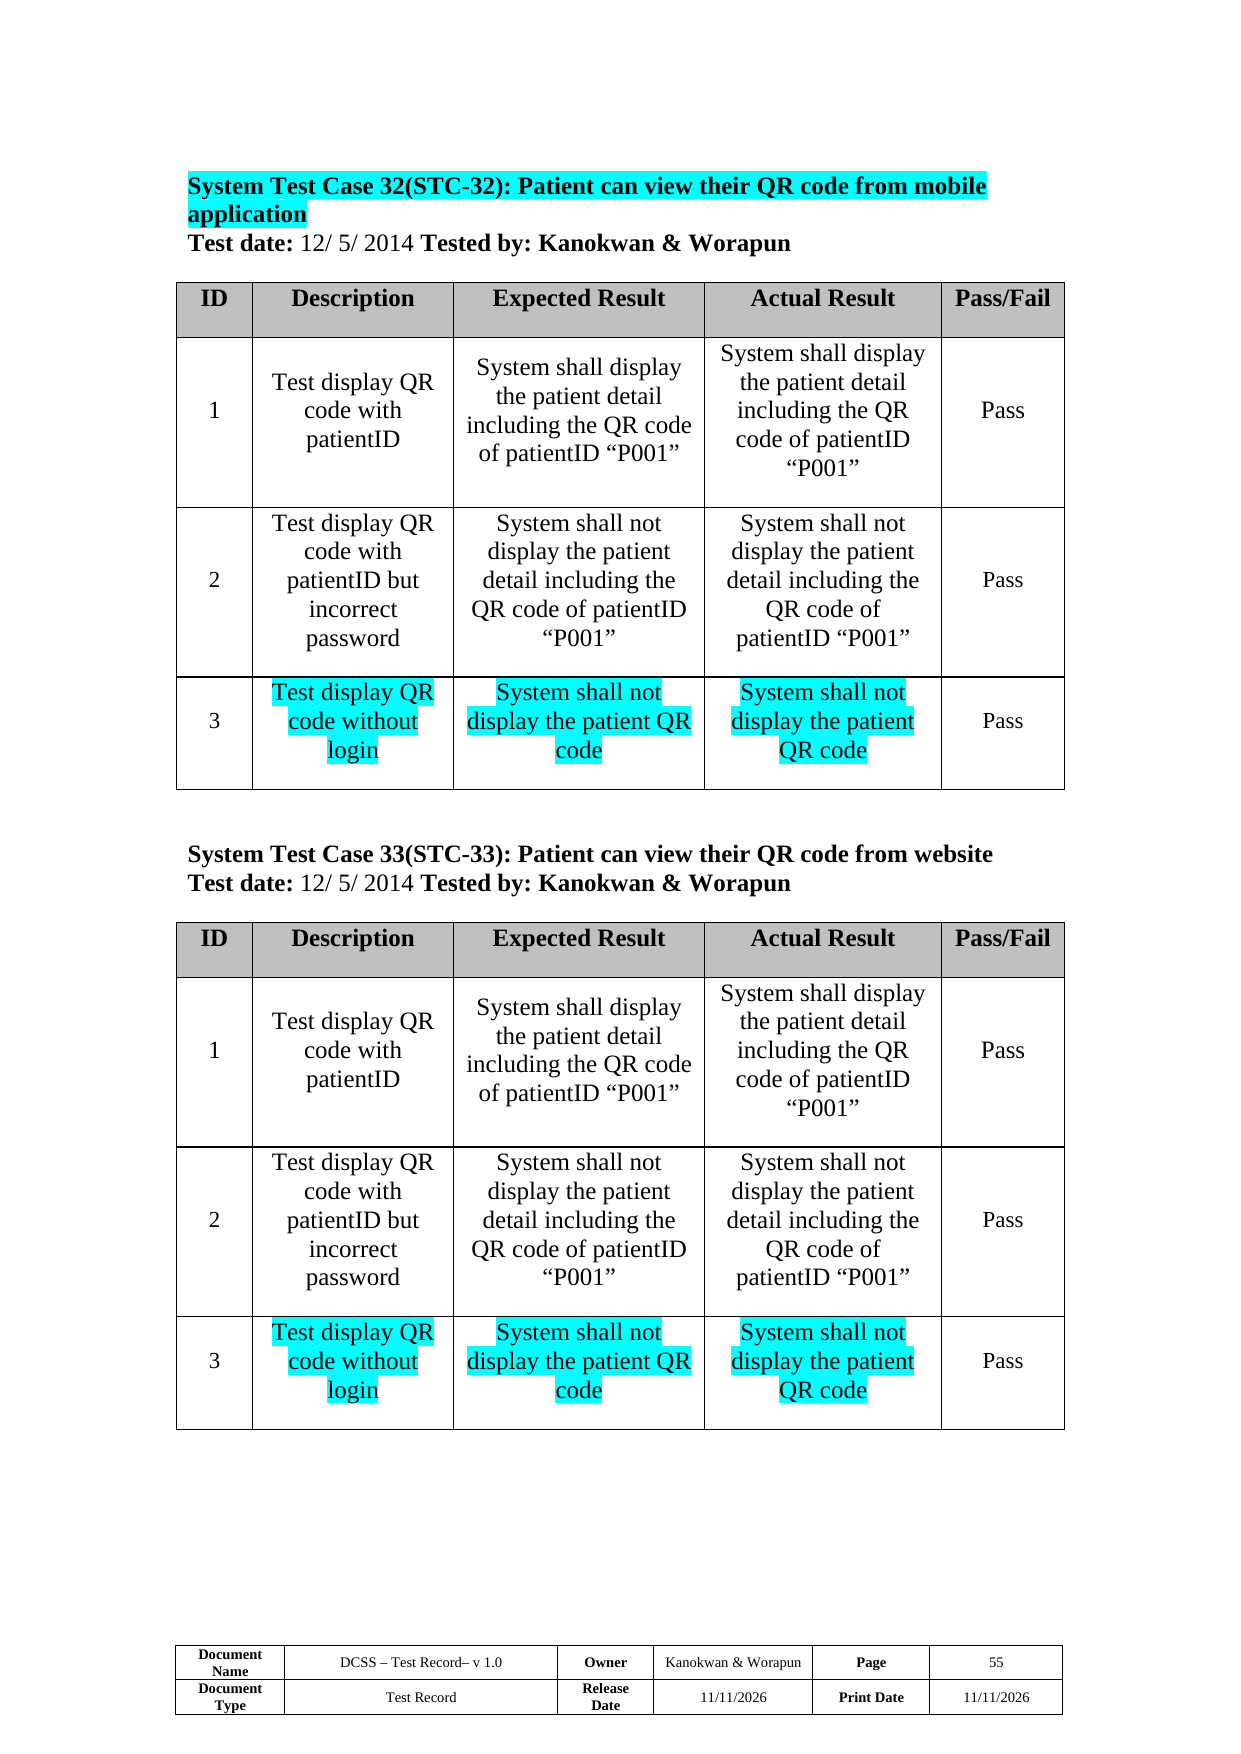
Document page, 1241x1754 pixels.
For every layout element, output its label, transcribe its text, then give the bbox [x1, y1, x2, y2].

table_cell 1 [177, 338, 252, 507]
table_cell 1 [177, 978, 252, 1146]
table_cell System shall not display the patient detail including the QR code of patientID “P001” [454, 1148, 704, 1316]
table_header Pass/Fail [942, 283, 1064, 337]
table_header Actual Result [705, 283, 941, 337]
table_cell Test display QR code with patientID [253, 978, 453, 1146]
table_cell System shall not display the patient detail including the QR code of patientID “P001” [454, 508, 704, 676]
table_header Expected Result [454, 923, 704, 977]
table_cell Pass [942, 508, 1064, 676]
table_cell System shall not display the patient QR code [705, 1317, 941, 1428]
table_header Pass/Fail [942, 923, 1064, 977]
table_cell Test display QR code with patientID [253, 338, 453, 507]
table_header Actual Result [705, 923, 941, 977]
table_cell Test display QR code with patientID but incorrect password [253, 1148, 453, 1316]
table_cell System shall display the patient detail including the QR code of patientID “P001” [705, 338, 941, 507]
table_cell 3 [177, 1317, 252, 1428]
table_cell System shall display the patient detail including the QR code of patientID “P001” [454, 338, 704, 507]
table_header Description [253, 283, 453, 337]
table_cell Pass [942, 1148, 1064, 1316]
table_cell Test display QR code without login [253, 678, 453, 789]
table_cell System shall not display the patient QR code [454, 1317, 704, 1428]
table_cell System shall not display the patient QR code [454, 678, 704, 789]
table_header Description [253, 923, 453, 977]
table_cell System shall not display the patient QR code [705, 678, 941, 789]
table_cell System shall display the patient detail including the QR code of patientID “P001” [705, 978, 941, 1146]
table_cell 2 [177, 1148, 252, 1316]
subtitle System Test Case 32(STC-32): Patient can view their QR code from mobile application [187, 171, 1053, 228]
table_cell System shall not display the patient detail including the QR code of patientID “P001” [705, 1148, 941, 1316]
table_cell 2 [177, 508, 252, 676]
table_cell Pass [942, 1317, 1064, 1428]
table_cell Pass [942, 978, 1064, 1146]
table_header ID [177, 283, 252, 337]
subtitle System Test Case 33(STC-33): Patient can view their QR code from website [187, 839, 1053, 868]
table_cell 3 [177, 678, 252, 789]
table_cell System shall display the patient detail including the QR code of patientID “P001” [454, 978, 704, 1146]
table_cell System shall not display the patient detail including the QR code of patientID “P001” [705, 508, 941, 676]
table_cell Test display QR code with patientID but incorrect password [253, 508, 453, 676]
table_cell Pass [942, 338, 1064, 507]
text Test date: 12/ 5/ 2014 Tested by: Kanokwan & Worapun [187, 868, 1053, 897]
text Test date: 12/ 5/ 2014 Tested by: Kanokwan & Worapun [187, 228, 1053, 257]
table_header ID [177, 923, 252, 977]
table_header Expected Result [454, 283, 704, 337]
table_cell Pass [942, 678, 1064, 789]
table_cell Test display QR code without login [253, 1317, 453, 1428]
